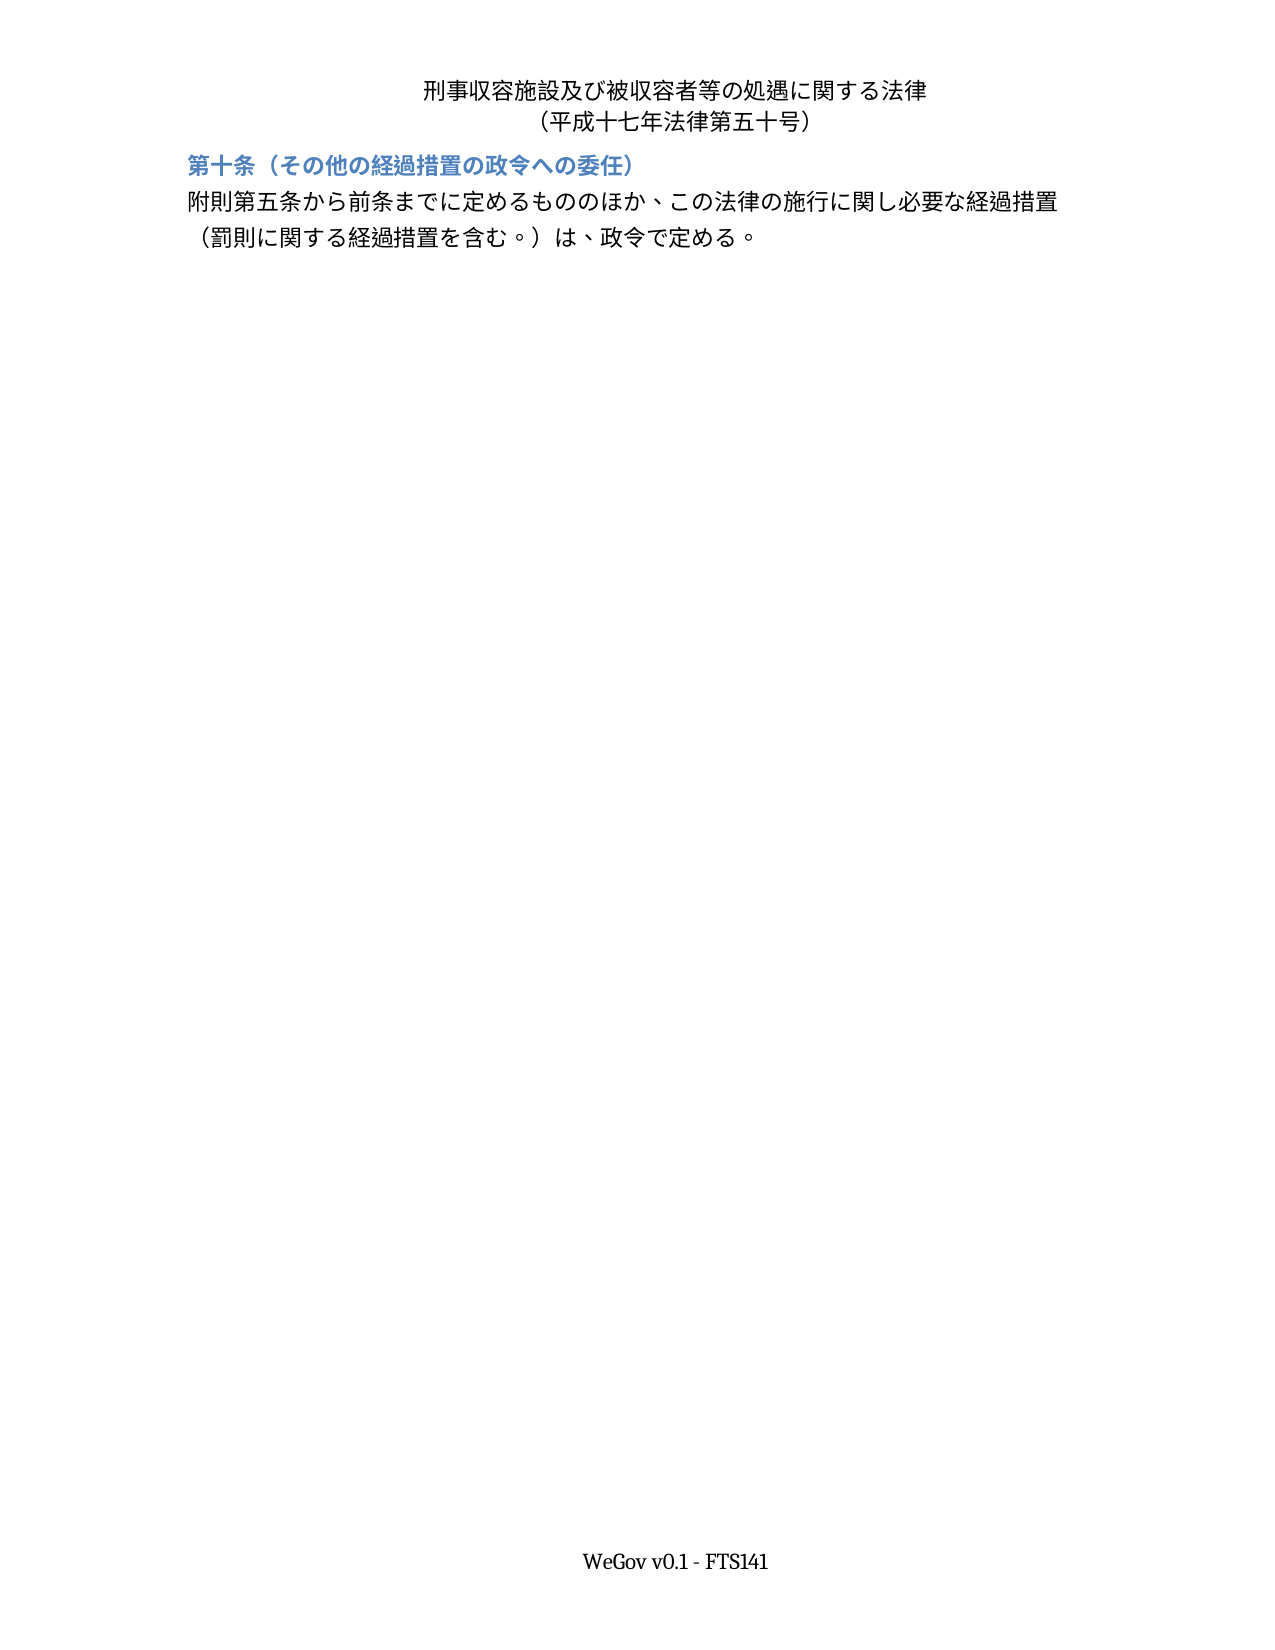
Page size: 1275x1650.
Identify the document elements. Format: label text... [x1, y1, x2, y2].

subtitle 第十条（その他の経過措置の政令への委任） [187, 150, 1087, 181]
text 附則第五条から前条までに定めるもののほか、この法律の施行に関し必要な経過措置（罰則に関する経過措置を含む。）は、政令で定める。 [187, 186, 1087, 253]
